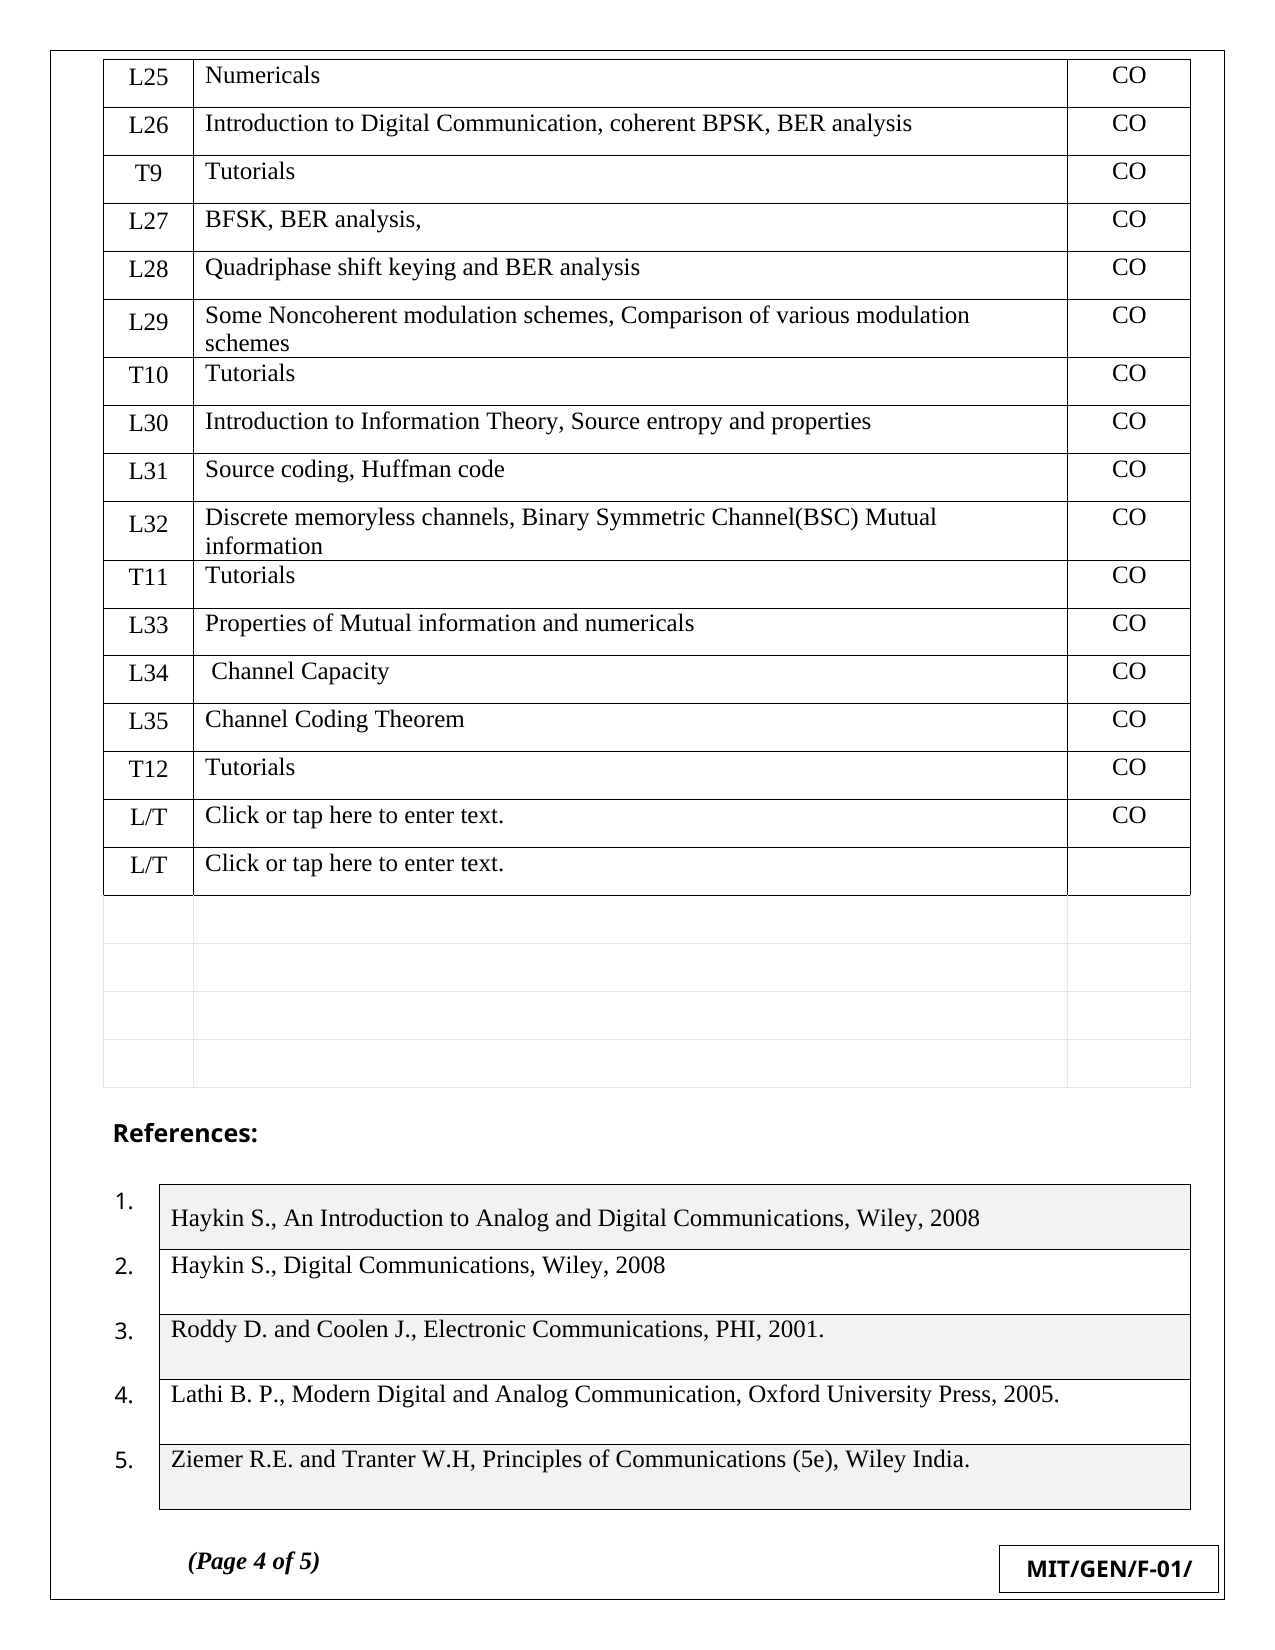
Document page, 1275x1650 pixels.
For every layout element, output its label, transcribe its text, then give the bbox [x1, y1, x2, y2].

table_cell [160, 1315, 1190, 1379]
table_cell [104, 300, 193, 357]
table_cell [160, 1250, 1190, 1314]
text References: [112, 1116, 1087, 1150]
table_cell [104, 848, 193, 895]
table_cell [104, 800, 193, 847]
table_cell [104, 108, 193, 155]
table_cell [104, 156, 193, 203]
table_cell [104, 252, 193, 299]
table_cell [104, 561, 193, 607]
table_cell [104, 704, 193, 751]
table_cell 3. [103, 1314, 159, 1379]
table_cell [160, 1445, 1190, 1509]
table_cell [104, 502, 193, 559]
table_cell [104, 454, 193, 501]
table_header [160, 1185, 1190, 1249]
table_cell 4. [103, 1379, 159, 1444]
table_cell [104, 204, 193, 251]
table_cell [104, 358, 193, 405]
table_header 1. [103, 1184, 159, 1249]
table_cell 5. [103, 1444, 159, 1509]
table_cell [104, 609, 193, 655]
table_cell [104, 60, 193, 107]
table_cell 2. [103, 1249, 159, 1314]
table_cell [104, 752, 193, 799]
table_cell [104, 406, 193, 453]
table_cell [104, 656, 193, 703]
table_cell [160, 1380, 1190, 1444]
